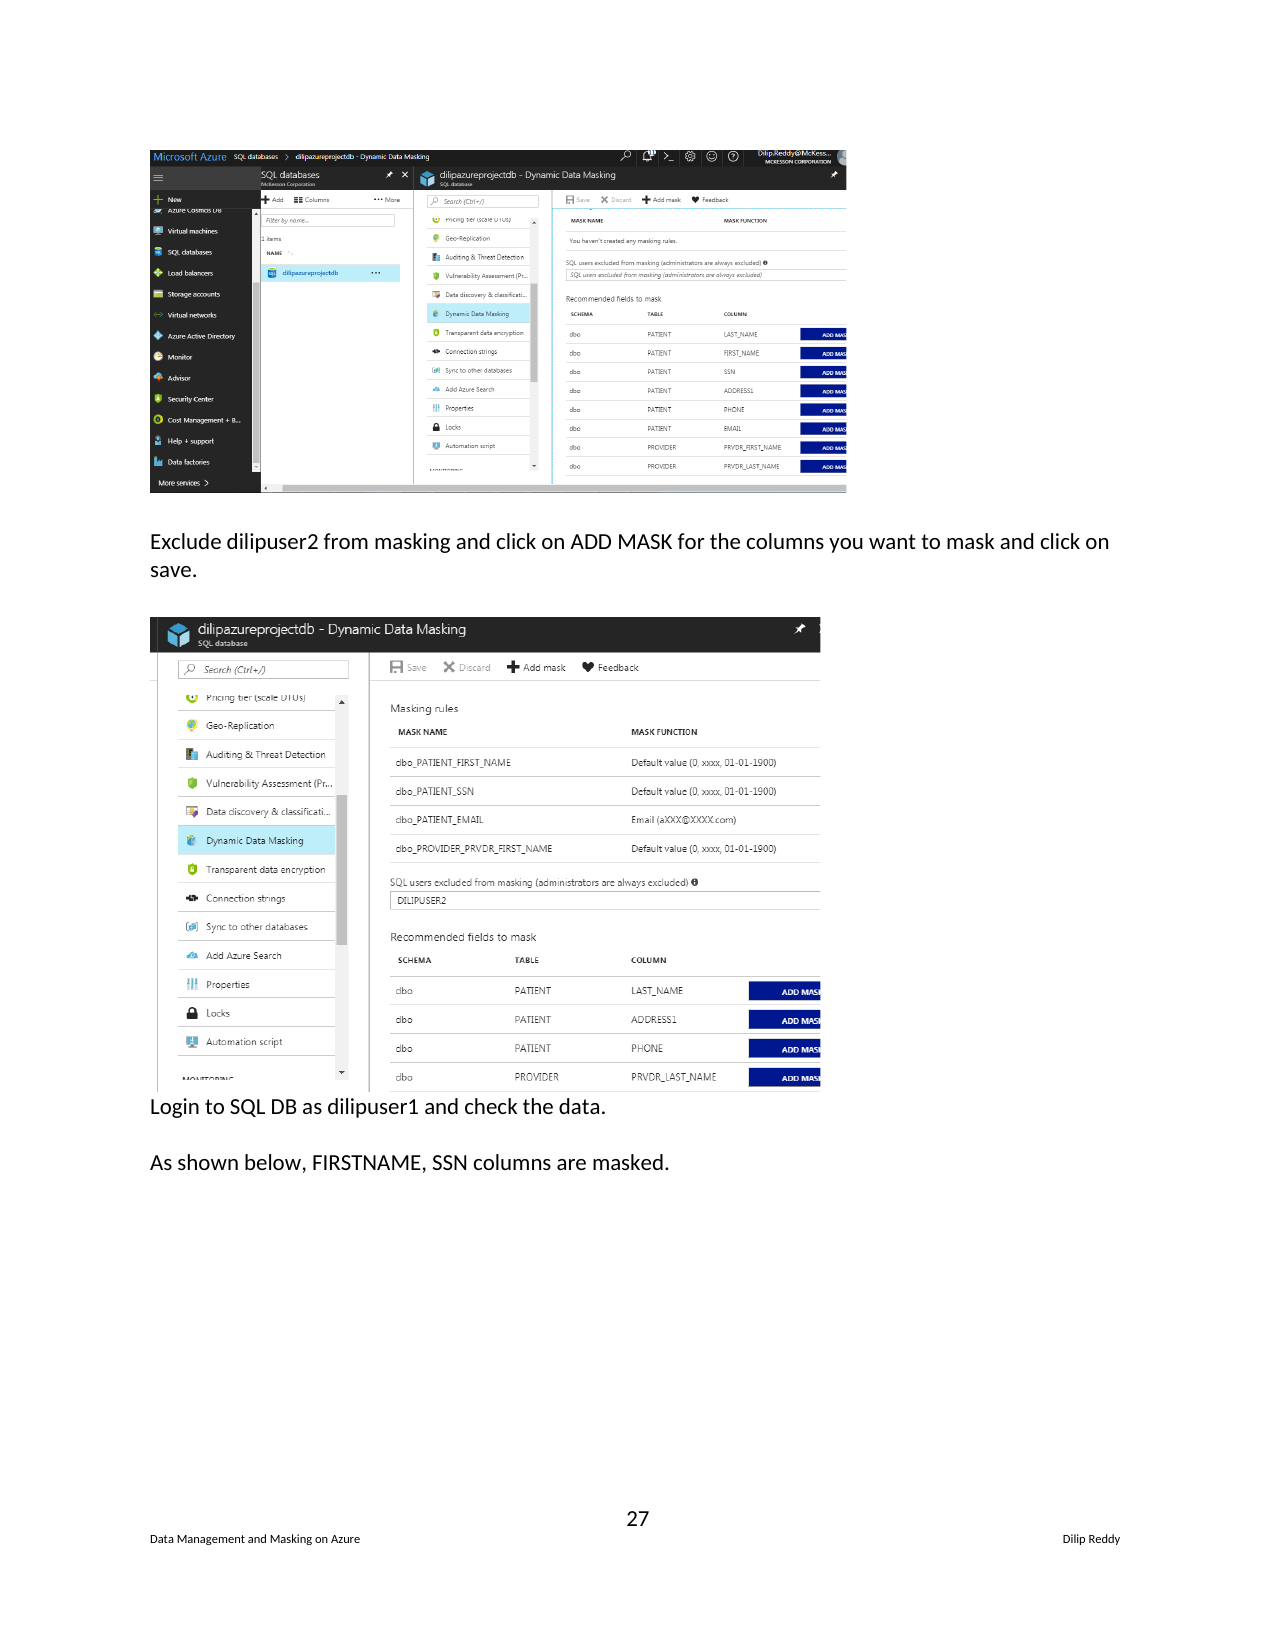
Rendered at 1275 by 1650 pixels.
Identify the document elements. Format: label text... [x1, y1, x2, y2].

picture [150, 150, 847, 493]
picture [150, 617, 821, 1092]
text As shown below, FIRSTNAME, SSN columns are masked. [150, 1148, 1125, 1176]
text Exclude dilipuser2 from masking and click on ADD MASK for the columns you want to mask and click on save. [150, 527, 1125, 583]
text Login to SQL DB as dilipuser1 and check the data. [150, 1092, 1125, 1120]
